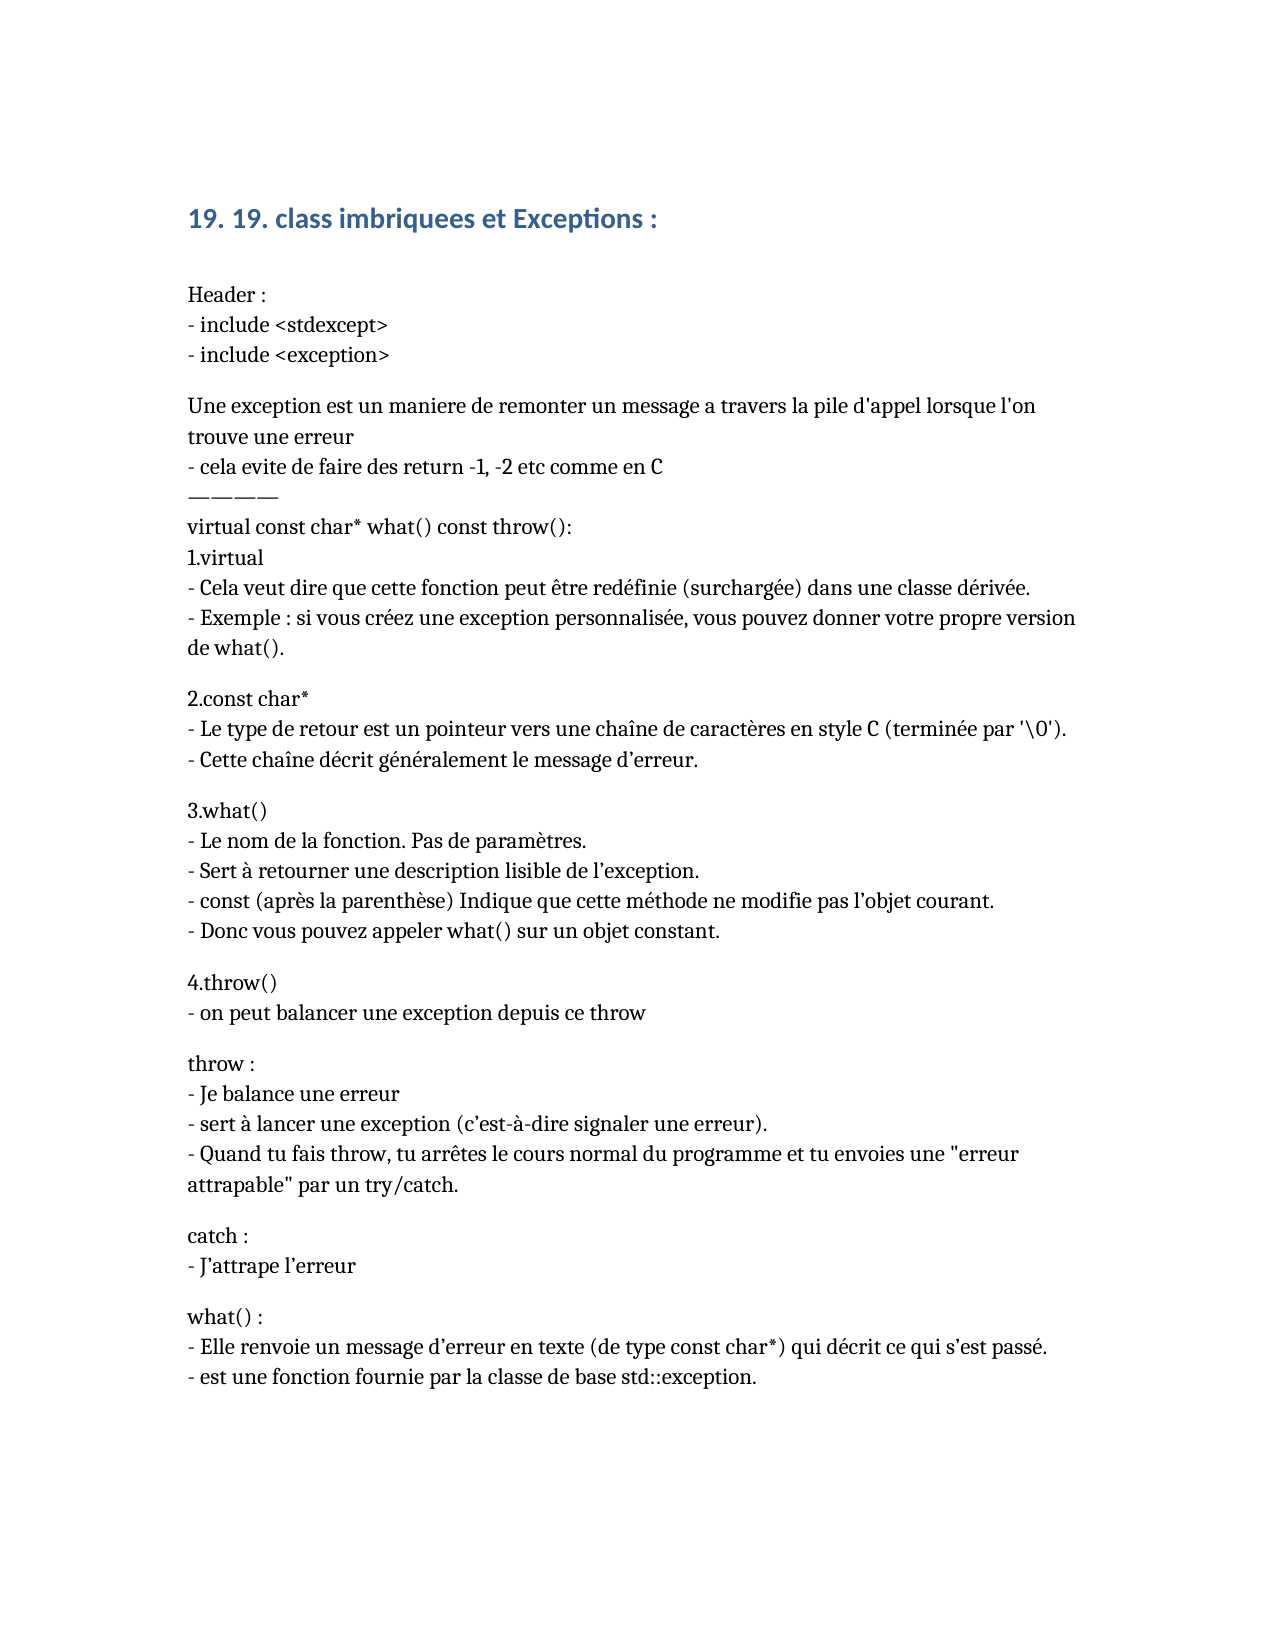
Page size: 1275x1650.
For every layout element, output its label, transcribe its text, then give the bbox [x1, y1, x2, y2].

text Une exception est un maniere de remonter un message a travers la pile d'appel lorsque l'on trouve une erreur - cela evite de faire des return -1, -2 etc comme en C ———— virtual const char* what() const throw(): 1.virtual - Cela veut dire que cette fonction peut être redéfinie (surchargée) dans une classe dérivée. - Exemple : si vous créez une exception personnalisée, vous pouvez donner votre propre version de what(). [187, 393, 1087, 661]
text what() : - Elle renvoie un message d’erreur en texte (de type const char*) qui décrit ce qui s’est passé. - est une fonction fournie par la classe de base std::exception. [187, 1304, 1087, 1451]
subtitle 19. 19. class imbriquees et Exceptions : [187, 200, 1087, 277]
text catch : - J’attrape l’erreur [187, 1222, 1087, 1279]
text 3.what() - Le nom de la fonction. Pas de paramètres. - Sert à retourner une description lisible de l’exception. - const (après la parenthèse) Indique que cette méthode ne modifie pas l’objet courant. - Donc vous pouvez appeler what() sur un objet constant. [187, 797, 1087, 945]
text 2.const char* - Le type de retour est un pointeur vers une chaîne de caractères en style C (terminée par '\0'). - Cette chaîne décrit généralement le message d’erreur. [187, 686, 1087, 773]
text 4.throw() - on peut balancer une exception depuis ce throw [187, 969, 1087, 1026]
text Header : - include <stdexcept> - include <exception> [187, 282, 1087, 369]
text throw : - Je balance une erreur - sert à lancer une exception (c’est-à-dire signaler une erreur). - Quand tu fais throw, tu arrêtes le cours normal du programme et tu envoies une "erreur attrapable" par un try/catch. [187, 1051, 1087, 1198]
